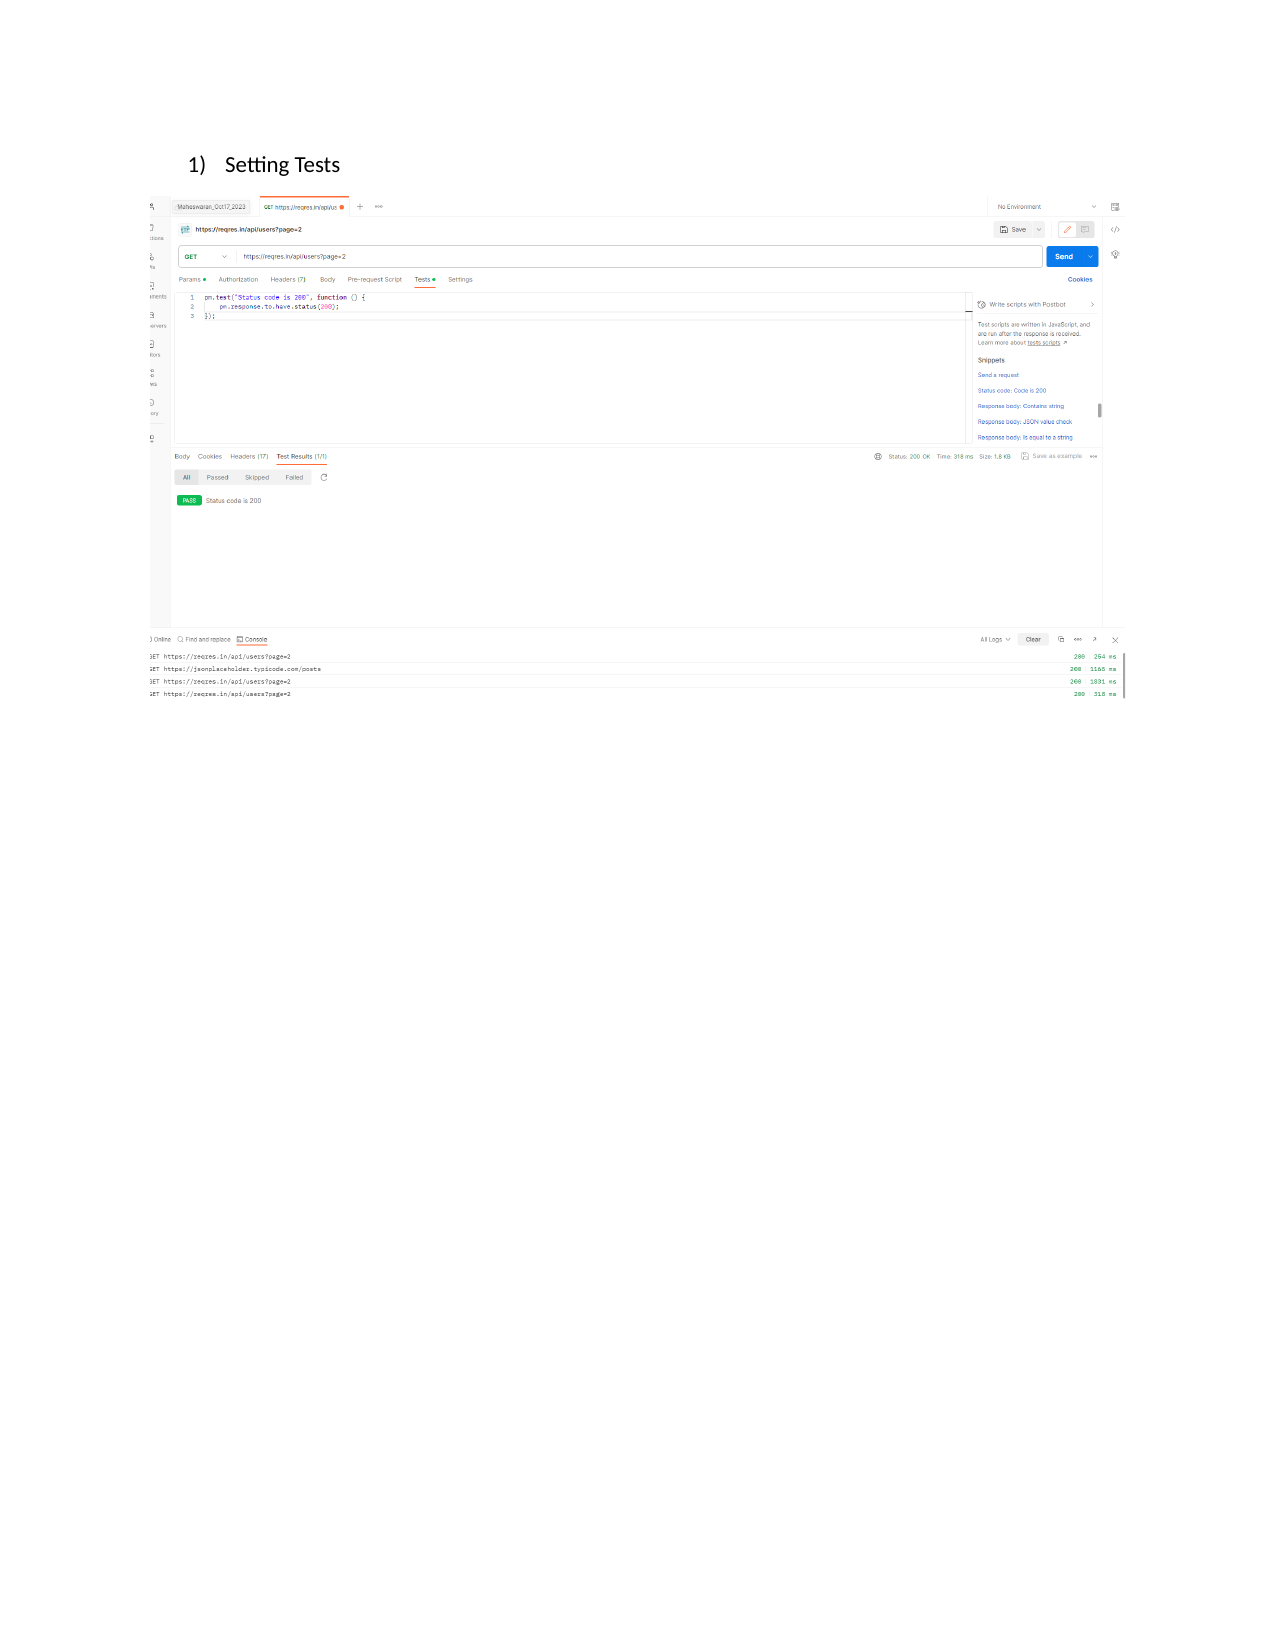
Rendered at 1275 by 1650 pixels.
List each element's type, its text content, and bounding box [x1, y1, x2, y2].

picture [150, 196, 1125, 702]
list Setting Tests [187, 150, 1125, 178]
